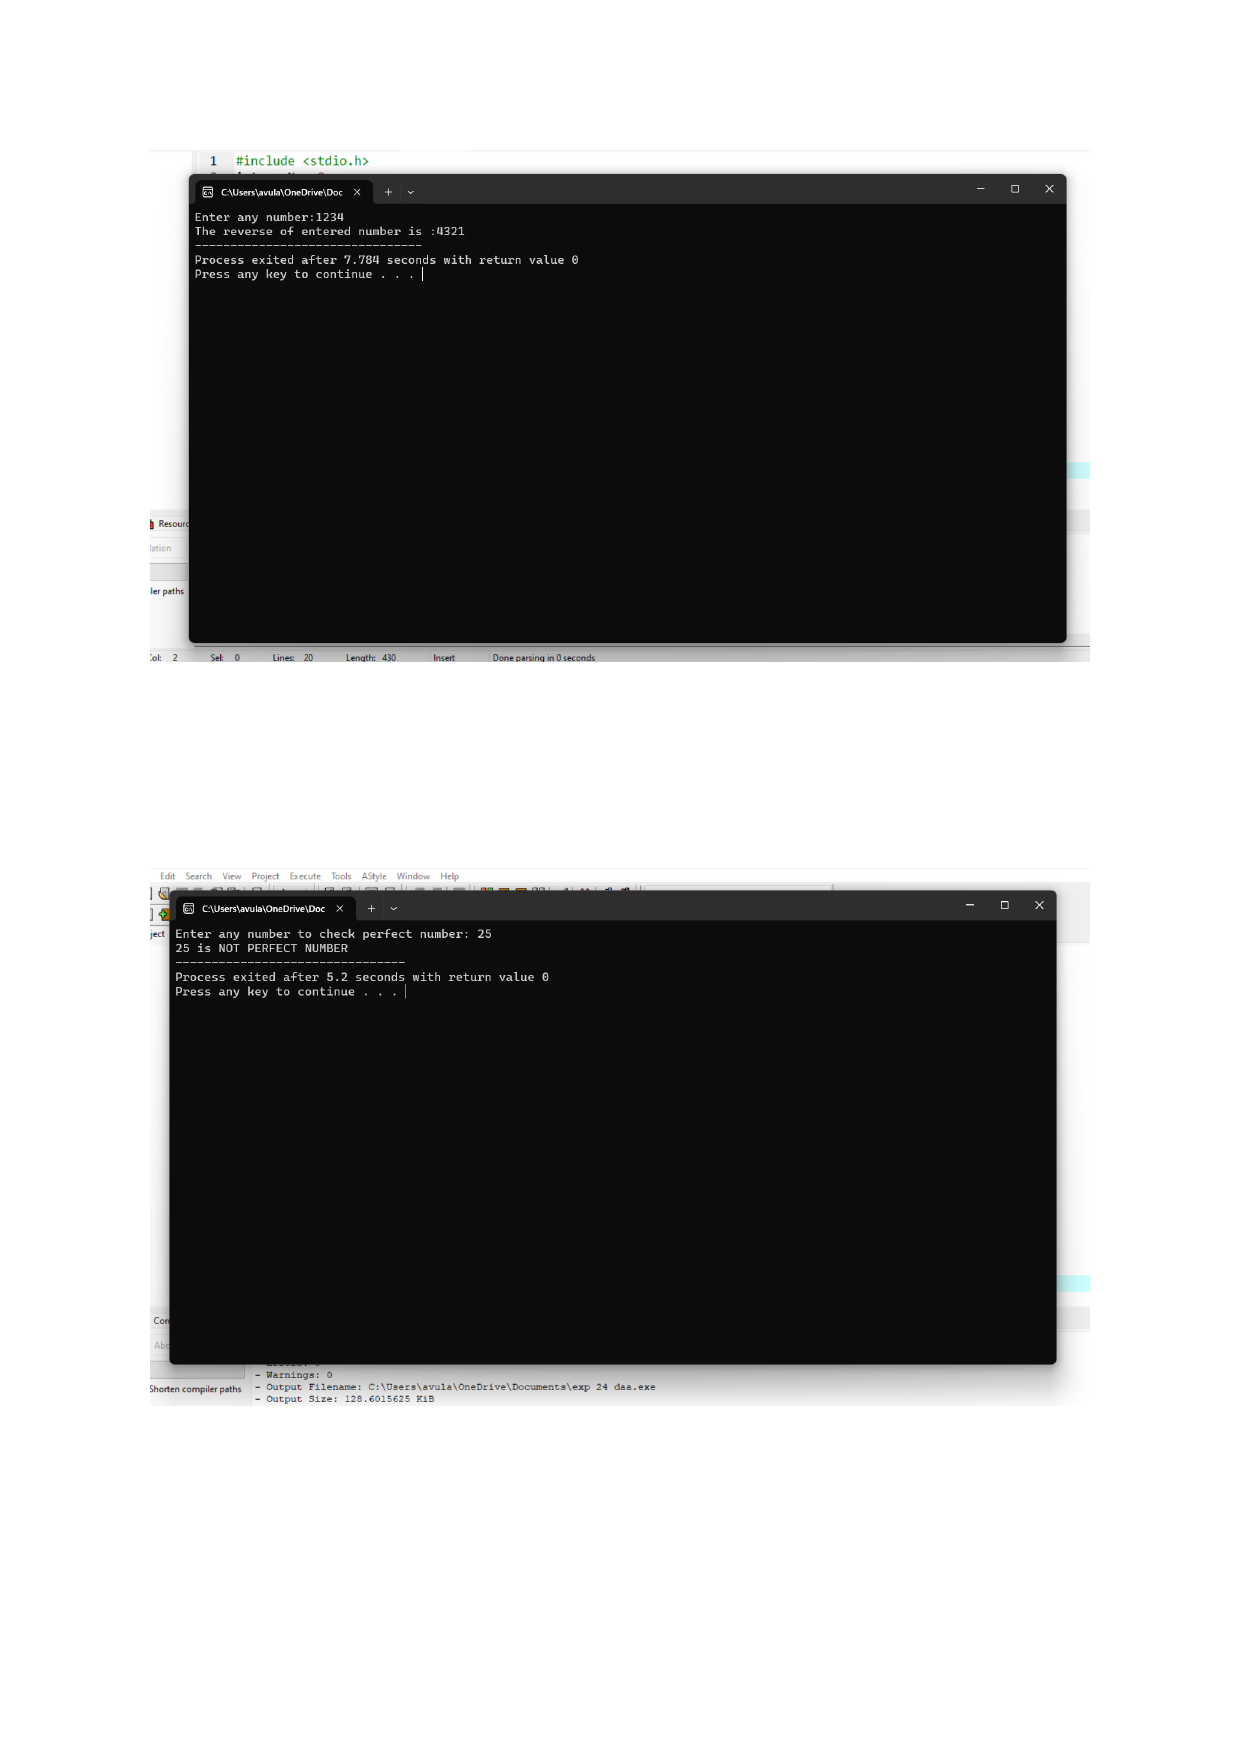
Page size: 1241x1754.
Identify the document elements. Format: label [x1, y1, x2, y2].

picture [150, 150, 1091, 662]
picture [150, 868, 1091, 1406]
